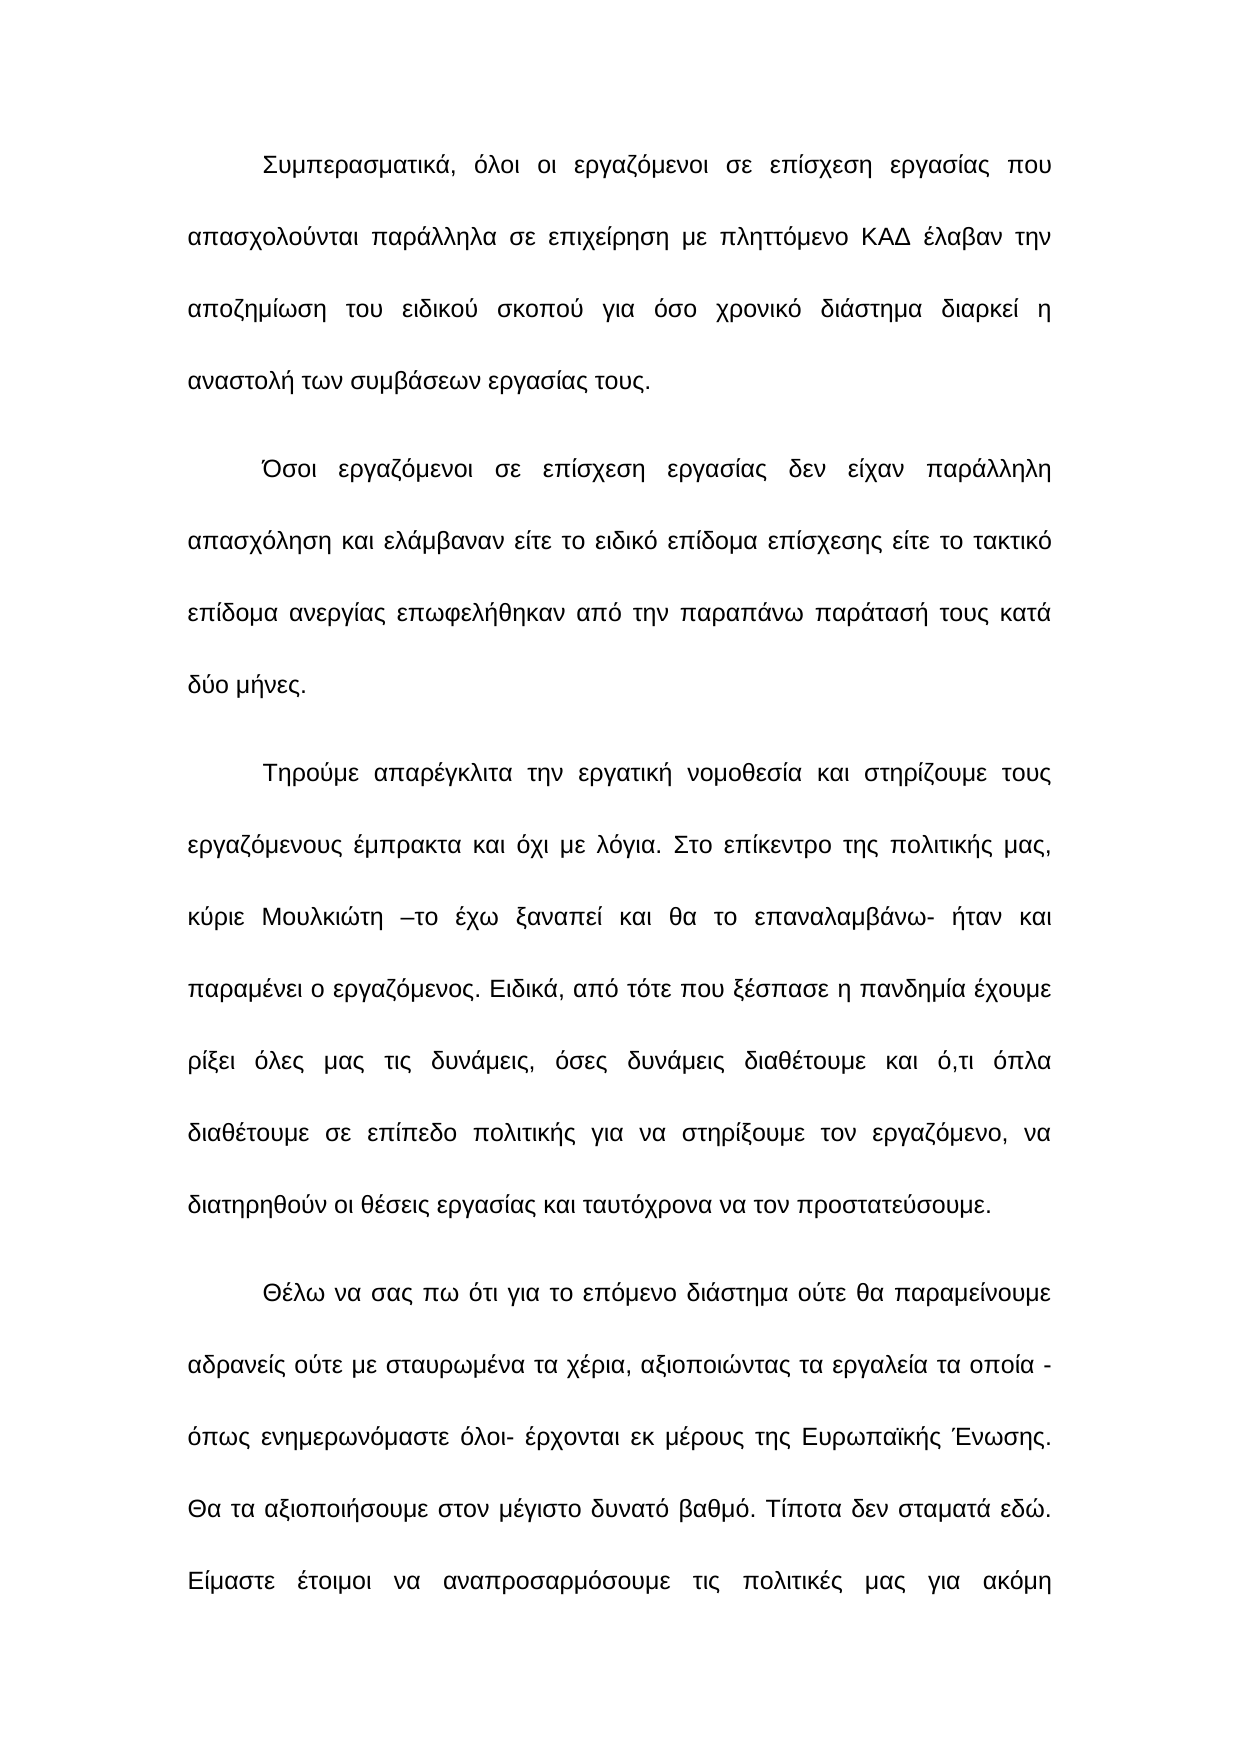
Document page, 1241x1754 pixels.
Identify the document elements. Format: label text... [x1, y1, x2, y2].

text Όσοι εργαζόμενοι σε επίσχεση εργασίας δεν είχαν παράλληλη απασχόληση και ελάμβαναν είτε το ειδικό επίδομα επίσχεσης είτε το τακτικό επίδομα ανεργίας επωφελήθηκαν από την παραπάνω παράτασή τους κατά δύο μήνες. [187, 454, 1053, 698]
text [187, 1278, 1053, 1594]
text Συμπερασματικά, όλοι οι εργαζόμενοι σε επίσχεση εργασίας που απασχολούνται παράλληλα σε επιχείρηση με πληττόμενο ΚΑΔ έλαβαν την αποζημίωση του ειδικού σκοπού για όσο χρονικό διάστημα διαρκεί η αναστολή των συμβάσεων εργασίας τους. [187, 150, 1053, 394]
text Τηρούμε απαρέγκλιτα την εργατική νομοθεσία και στηρίζουμε τους εργαζόμενους έμπρακτα και όχι με λόγια. Στο επίκεντρο της πολιτικής μας, κύριε Μουλκιώτη –το έχω ξαναπεί και θα το επαναλαμβάνω- ήταν και παραμένει ο εργαζόμενος. Ειδικά, από τότε που ξέσπασε η πανδημία έχουμε ρίξει όλες μας τις δυνάμεις, όσες δυνάμεις διαθέτουμε και ό,τι όπλα διαθέτουμε σε επίπεδο πολιτικής για να στηρίξουμε τον εργαζόμενο, να διατηρηθούν οι θέσεις εργασίας και ταυτόχρονα να τον προστατεύσουμε. [187, 758, 1053, 1218]
